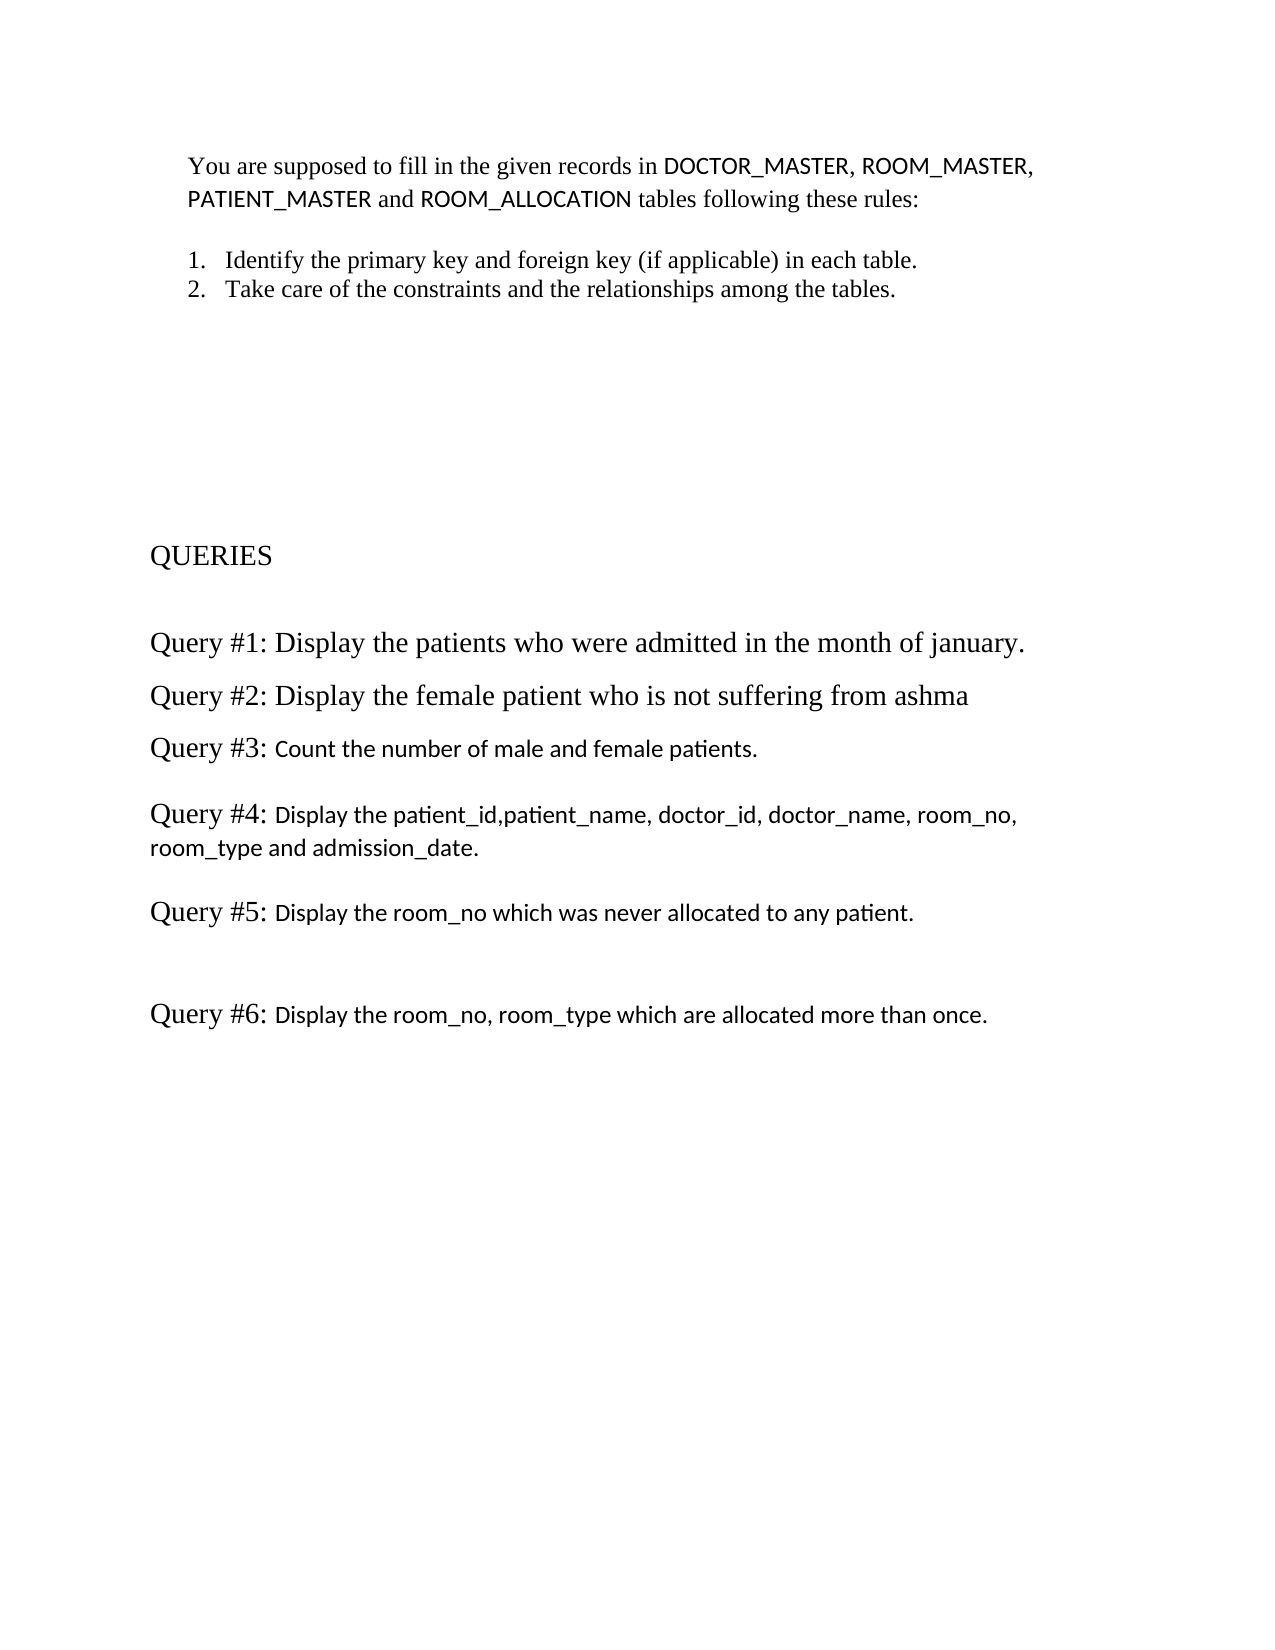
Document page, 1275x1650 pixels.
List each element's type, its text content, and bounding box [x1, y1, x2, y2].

list Identify the primary key and foreign key (if applicable) in each table. [187, 245, 1125, 274]
text Query #6: Display the room_no, room_type which are allocated more than once. [150, 996, 1125, 1030]
list Take care of the constraints and the relationships among the tables. [187, 274, 1125, 302]
text You are supposed to fill in the given records in DOCTOR_MASTER, ROOM_MASTER, PATIENT_MASTER and ROOM_ALLOCATION tables following these rules: [187, 150, 1125, 213]
text Query #3: Count the number of male and female patients. [150, 731, 1125, 764]
text Query #4: Display the patient_id,patient_name, doctor_id, doctor_name, room_no, room_type and admission_date. [150, 796, 1125, 862]
text Query #2: Display the female patient who is not suffering from ashma [150, 678, 1125, 711]
text Query #5: Display the room_no which was never allocated to any patient. [150, 894, 1125, 927]
text Query #1: Display the patients who were admitted in the month of january. [150, 625, 1125, 658]
subtitle QUERIES [150, 538, 1125, 572]
